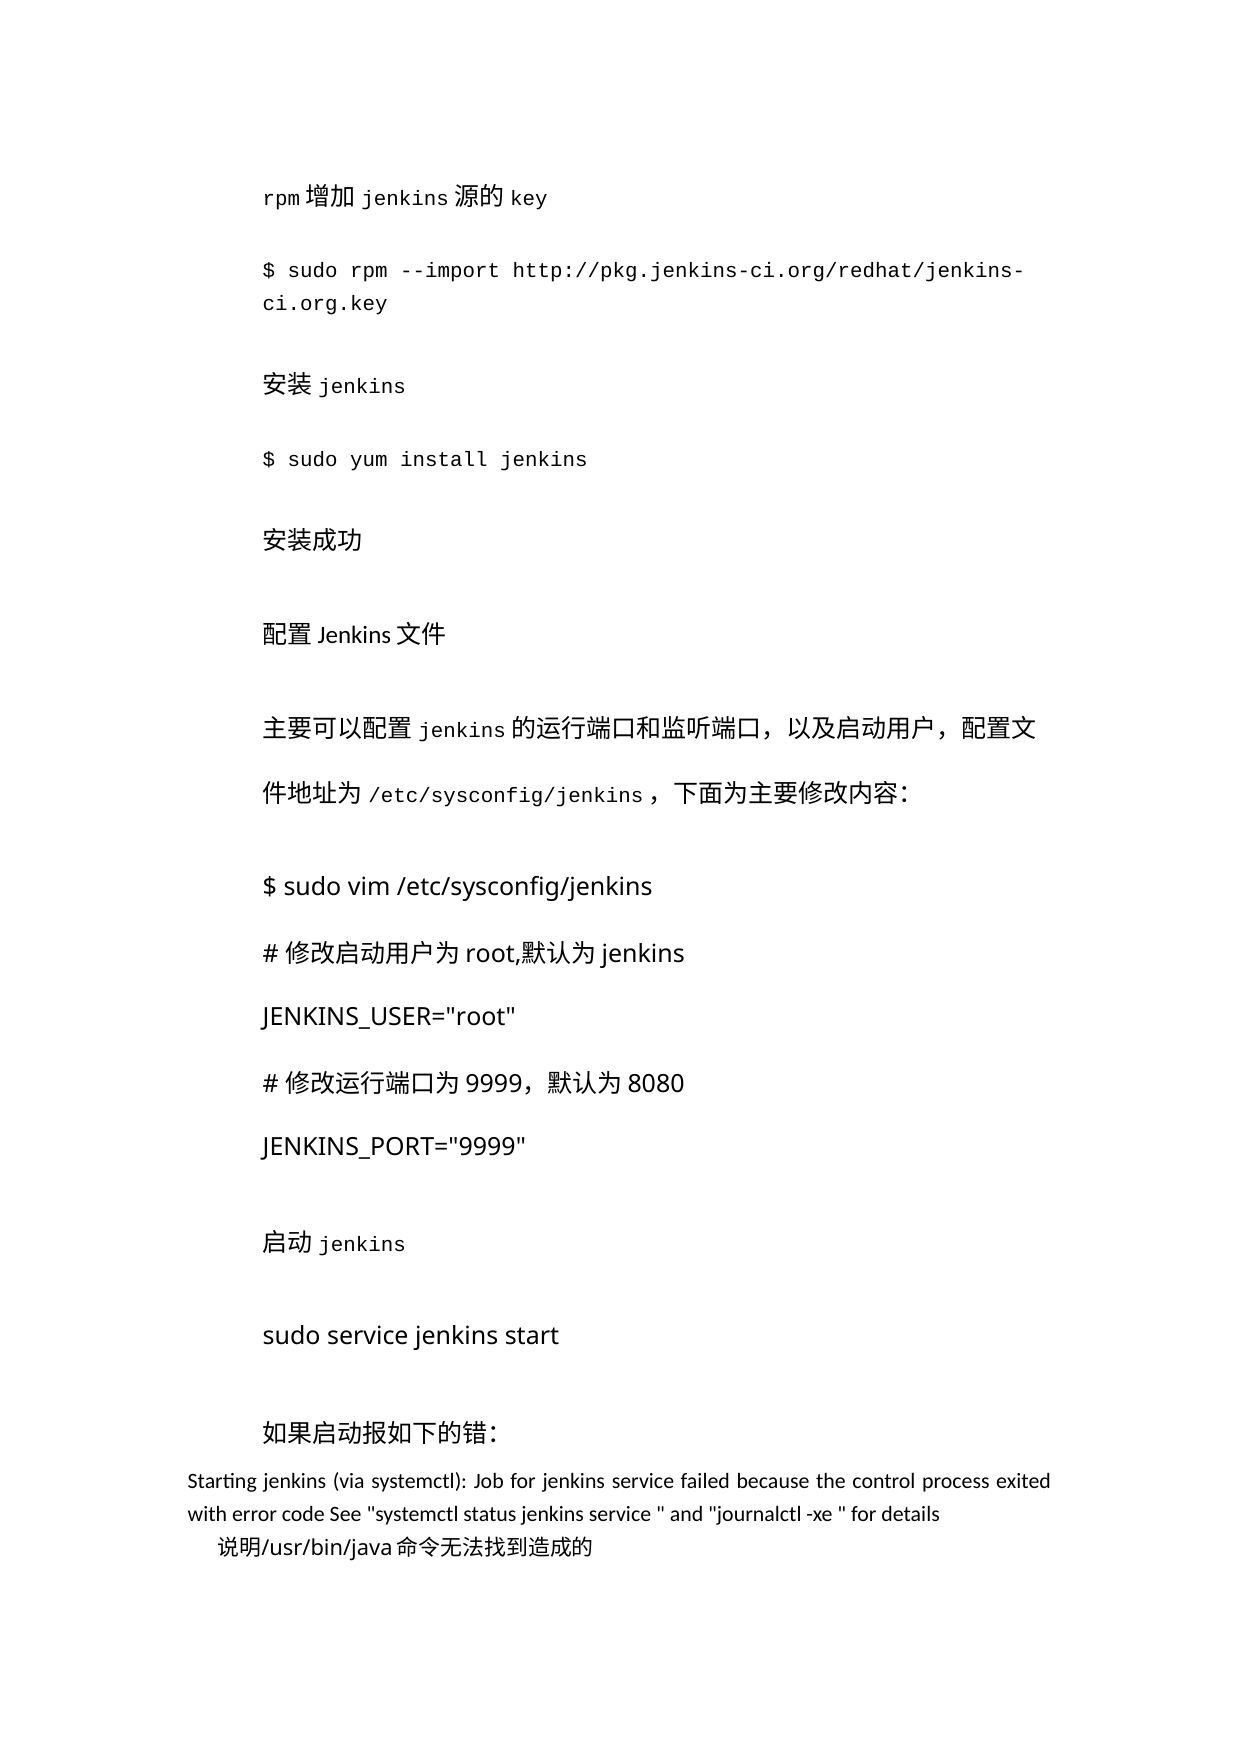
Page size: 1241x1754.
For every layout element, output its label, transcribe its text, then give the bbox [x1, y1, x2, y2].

text $ sudo vim /etc/sysconfig/jenkins # 修改启动用户为root,默认为jenkins JENKINS_USER="root" # 修改运行端口为9999，默认为8080 JENKINS_PORT="9999" [262, 854, 1053, 1179]
text 启动 jenkins [262, 1208, 1053, 1273]
text 如果启动报如下的错： [262, 1399, 1053, 1464]
text $ sudo yum install jenkins [262, 444, 1053, 477]
text 配置Jenkins文件 [262, 600, 1053, 665]
text 安装 jenkins [262, 350, 1053, 415]
text rpm 增加 jenkins 源的 key [262, 162, 1053, 227]
text 主要可以配置 jenkins 的运行端口和监听端口，以及启动用户，配置文件地址为 /etc/sysconfig/jenkins ，下面为主要修改内容： [262, 694, 1053, 824]
text 安装成功 [262, 506, 1053, 571]
text 说明/usr/bin/java命令无法找到造成的 [187, 1529, 1053, 1562]
text sudo service jenkins start [262, 1302, 1053, 1367]
text $ sudo rpm --import http://pkg.jenkins-ci.org/redhat/jenkins-ci.org.key [262, 256, 1053, 321]
text Starting jenkins (via systemctl): Job for jenkins service failed because the control process exited with error code See "systemctl status jenkins service " and "journalctl -xe " for details [187, 1464, 1053, 1529]
